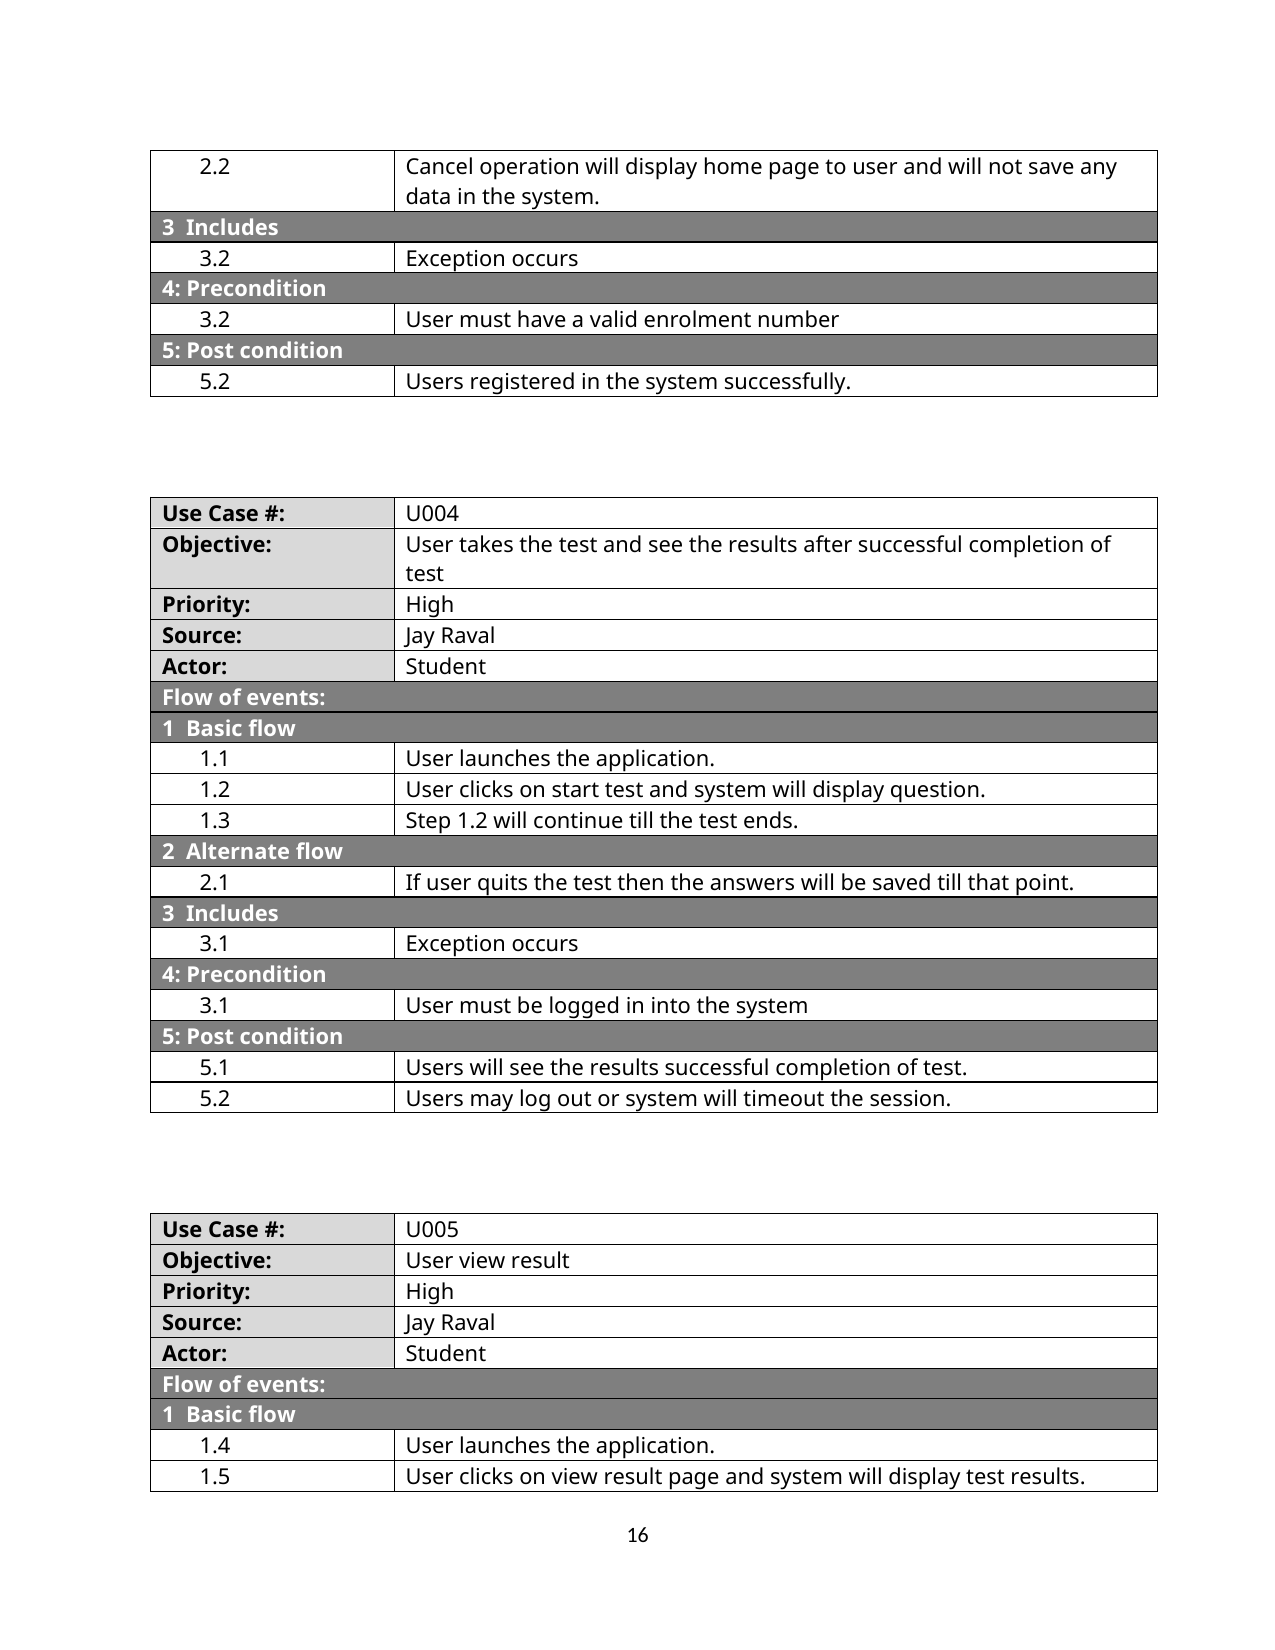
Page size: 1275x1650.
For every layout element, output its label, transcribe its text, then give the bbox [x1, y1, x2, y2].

table_cell Exception occurs [395, 928, 1157, 958]
table_cell 1 Basic flow [151, 713, 1157, 742]
table_header U004 [395, 498, 1157, 527]
table_cell User launches the application. [395, 1430, 1157, 1460]
table_cell Priority: [151, 589, 394, 619]
table_cell [151, 867, 394, 896]
table_cell User takes the test and see the results after successful completion of test [395, 529, 1157, 588]
table_cell User view result [395, 1245, 1157, 1275]
table_cell 3 Includes [151, 898, 1157, 927]
table_cell Student [395, 651, 1157, 681]
table_cell 5: Post condition [151, 335, 1157, 365]
table_cell Users will see the results successful completion of test. [395, 1052, 1157, 1081]
table_cell 1 Basic flow [151, 1399, 1157, 1429]
table_cell High [395, 589, 1157, 619]
table_cell [151, 743, 394, 773]
table_cell 2 Alternate flow [151, 836, 1157, 866]
table_cell User must be logged in into the system [395, 990, 1157, 1020]
table_cell [151, 1461, 394, 1491]
table_cell Flow of events: [151, 682, 1157, 711]
table_cell 3 Includes [151, 212, 1157, 241]
table_cell [151, 805, 394, 835]
table_cell [151, 928, 394, 958]
table_cell 5: Post condition [151, 1021, 1157, 1051]
table_cell User clicks on view result page and system will display test results. [395, 1461, 1157, 1491]
table_cell Jay Raval [395, 620, 1157, 650]
table_cell [151, 243, 394, 272]
table_cell 4: Precondition [151, 273, 1157, 303]
table_cell Users registered in the system successfully. [395, 366, 1157, 396]
table_cell [151, 1430, 394, 1460]
table_cell Student [395, 1338, 1157, 1367]
table_cell [151, 1083, 394, 1112]
table_cell [151, 774, 394, 804]
table_cell User launches the application. [395, 743, 1157, 773]
table_cell Step 1.2 will continue till the test ends. [395, 805, 1157, 835]
table_cell Source: [151, 1307, 394, 1337]
table_cell [151, 304, 394, 334]
table_cell High [395, 1276, 1157, 1306]
table_cell Jay Raval [395, 1307, 1157, 1337]
table_cell Actor: [151, 1338, 394, 1367]
table_cell Exception occurs [395, 243, 1157, 272]
table_header U005 [395, 1214, 1157, 1244]
table_cell Source: [151, 620, 394, 650]
table_cell Priority: [151, 1276, 394, 1306]
table_cell If user quits the test then the answers will be saved till that point. [395, 867, 1157, 896]
table_cell [151, 151, 394, 211]
table_header Use Case #: [151, 1214, 394, 1244]
table_cell Cancel operation will display home page to user and will not save any data in the system. [395, 151, 1157, 211]
table_cell User clicks on start test and system will display question. [395, 774, 1157, 804]
table_cell [151, 1052, 394, 1081]
table_cell Actor: [151, 651, 394, 681]
table_cell Objective: [151, 1245, 394, 1275]
table_cell User must have a valid enrolment number [395, 304, 1157, 334]
table_cell Flow of events: [151, 1369, 1157, 1398]
table_header Use Case #: [151, 498, 394, 527]
table_cell Users may log out or system will timeout the session. [395, 1083, 1157, 1112]
table_cell Objective: [151, 529, 394, 588]
table_cell [151, 990, 394, 1020]
table_cell 4: Precondition [151, 959, 1157, 989]
table_cell [151, 366, 394, 396]
